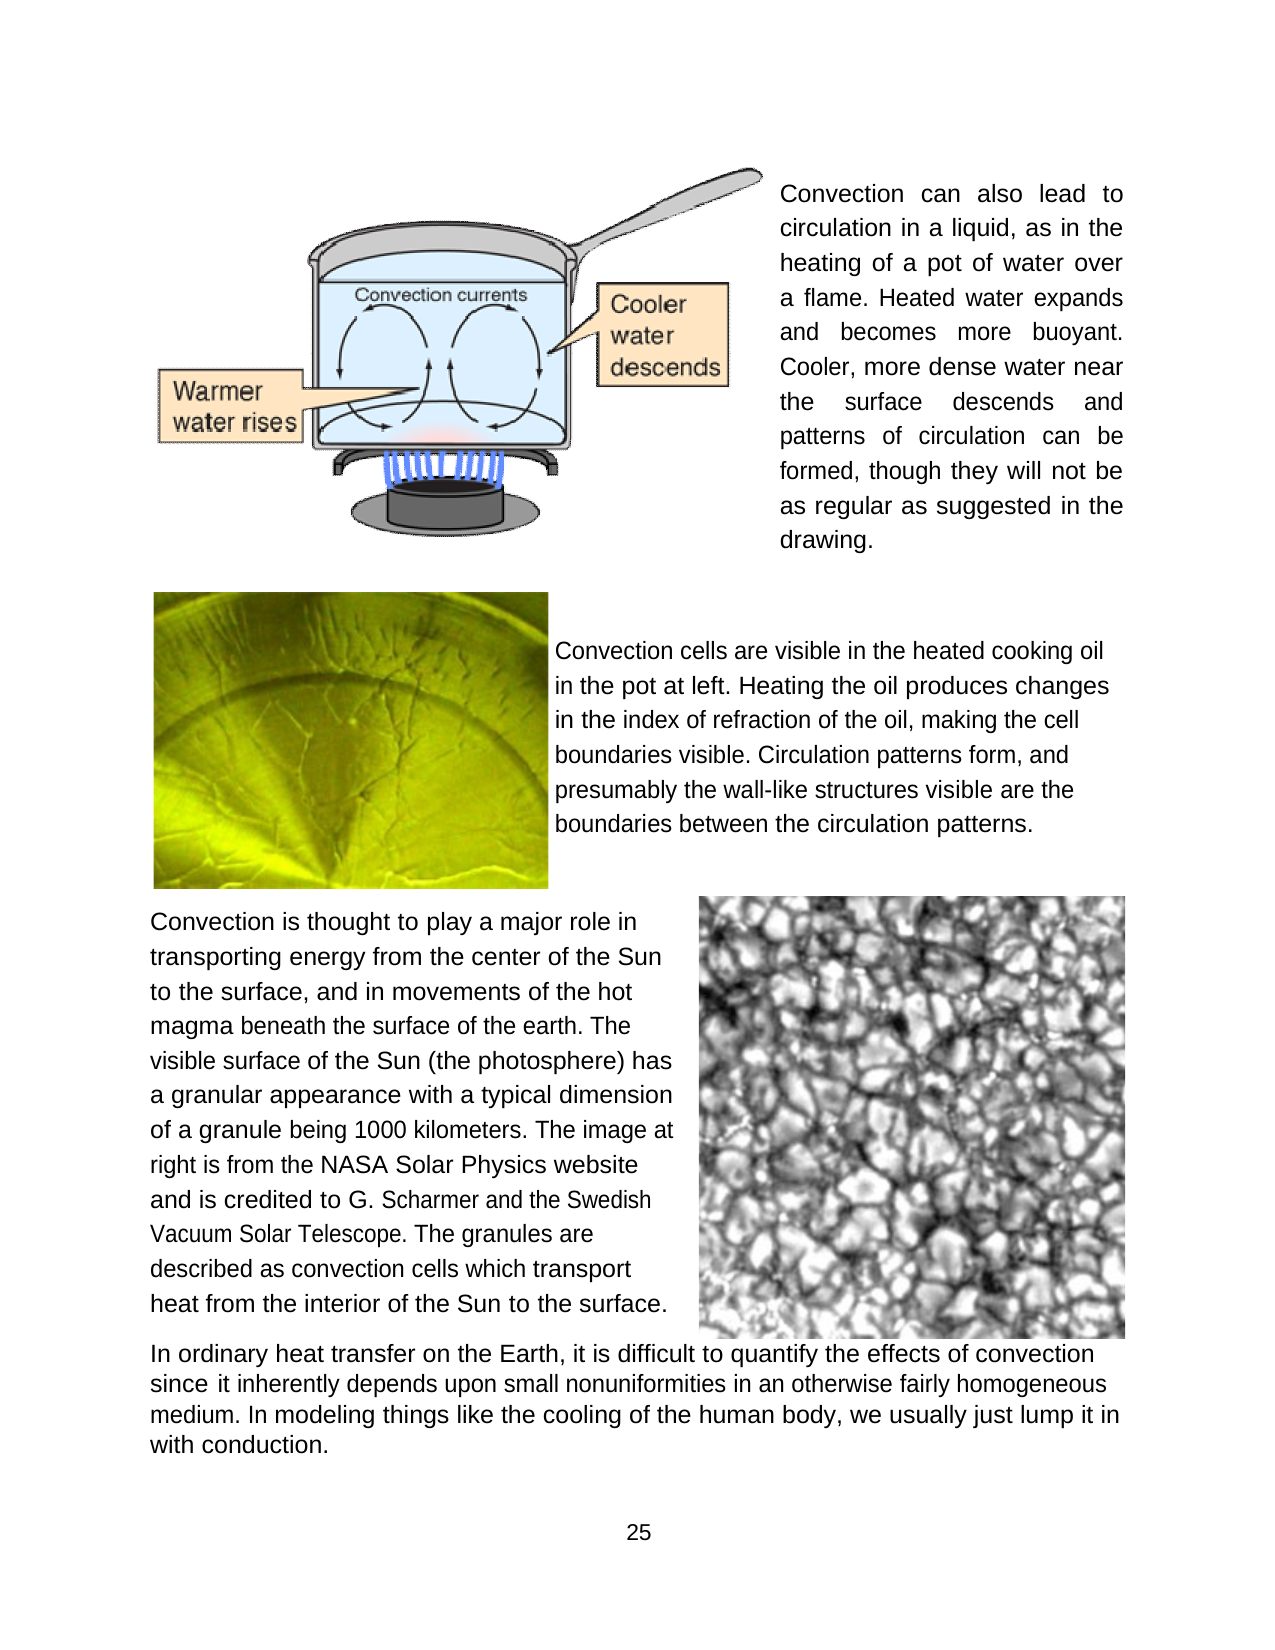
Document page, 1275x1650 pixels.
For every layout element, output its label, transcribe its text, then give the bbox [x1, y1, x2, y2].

text In ordinary heat transfer on the Earth, it is difficult to quantify the effects of convection since it inherently depends upon small nonuniformities in an otherwise fairly homogeneous medium. In modeling things like the cooling of the human body, we usually just lump it in with conduction. [150, 1339, 1137, 1459]
text Convection can also lead to circulation in a liquid, as in the heating of a pot of water over a flame. Heated water expands and becomes more buoyant. Cooler, more dense water near the surface descends and patterns of circulation can be formed, though they will not be as regular as suggested in the drawing. [779, 178, 1123, 554]
picture [150, 156, 774, 552]
picture [698, 896, 1125, 1339]
text Convection is thought to play a major role in transporting energy from the center of the Sun to the surface, and in movements of the hot magma beneath the surface of the earth. The visible surface of the Sun (the photosphere) has a granular appearance with a typical dimension of a granule being 1000 kilometers. The image at right is from the NASA Solar Physics website and is credited to G. Scharmer and the Swedish Vacuum Solar Telescope. The granules are described as convection cells which transport heat from the interior of the Sun to the surface. [150, 907, 685, 1317]
text Convection cells are visible in the heated cooking oil in the pot at left. Heating the oil produces changes in the index of refraction of the oil, making the cell boundaries visible. Circulation patterns form, and presumably the wall-like structures visible are the boundaries between the circulation patterns. [554, 636, 1119, 838]
picture [153, 592, 549, 889]
